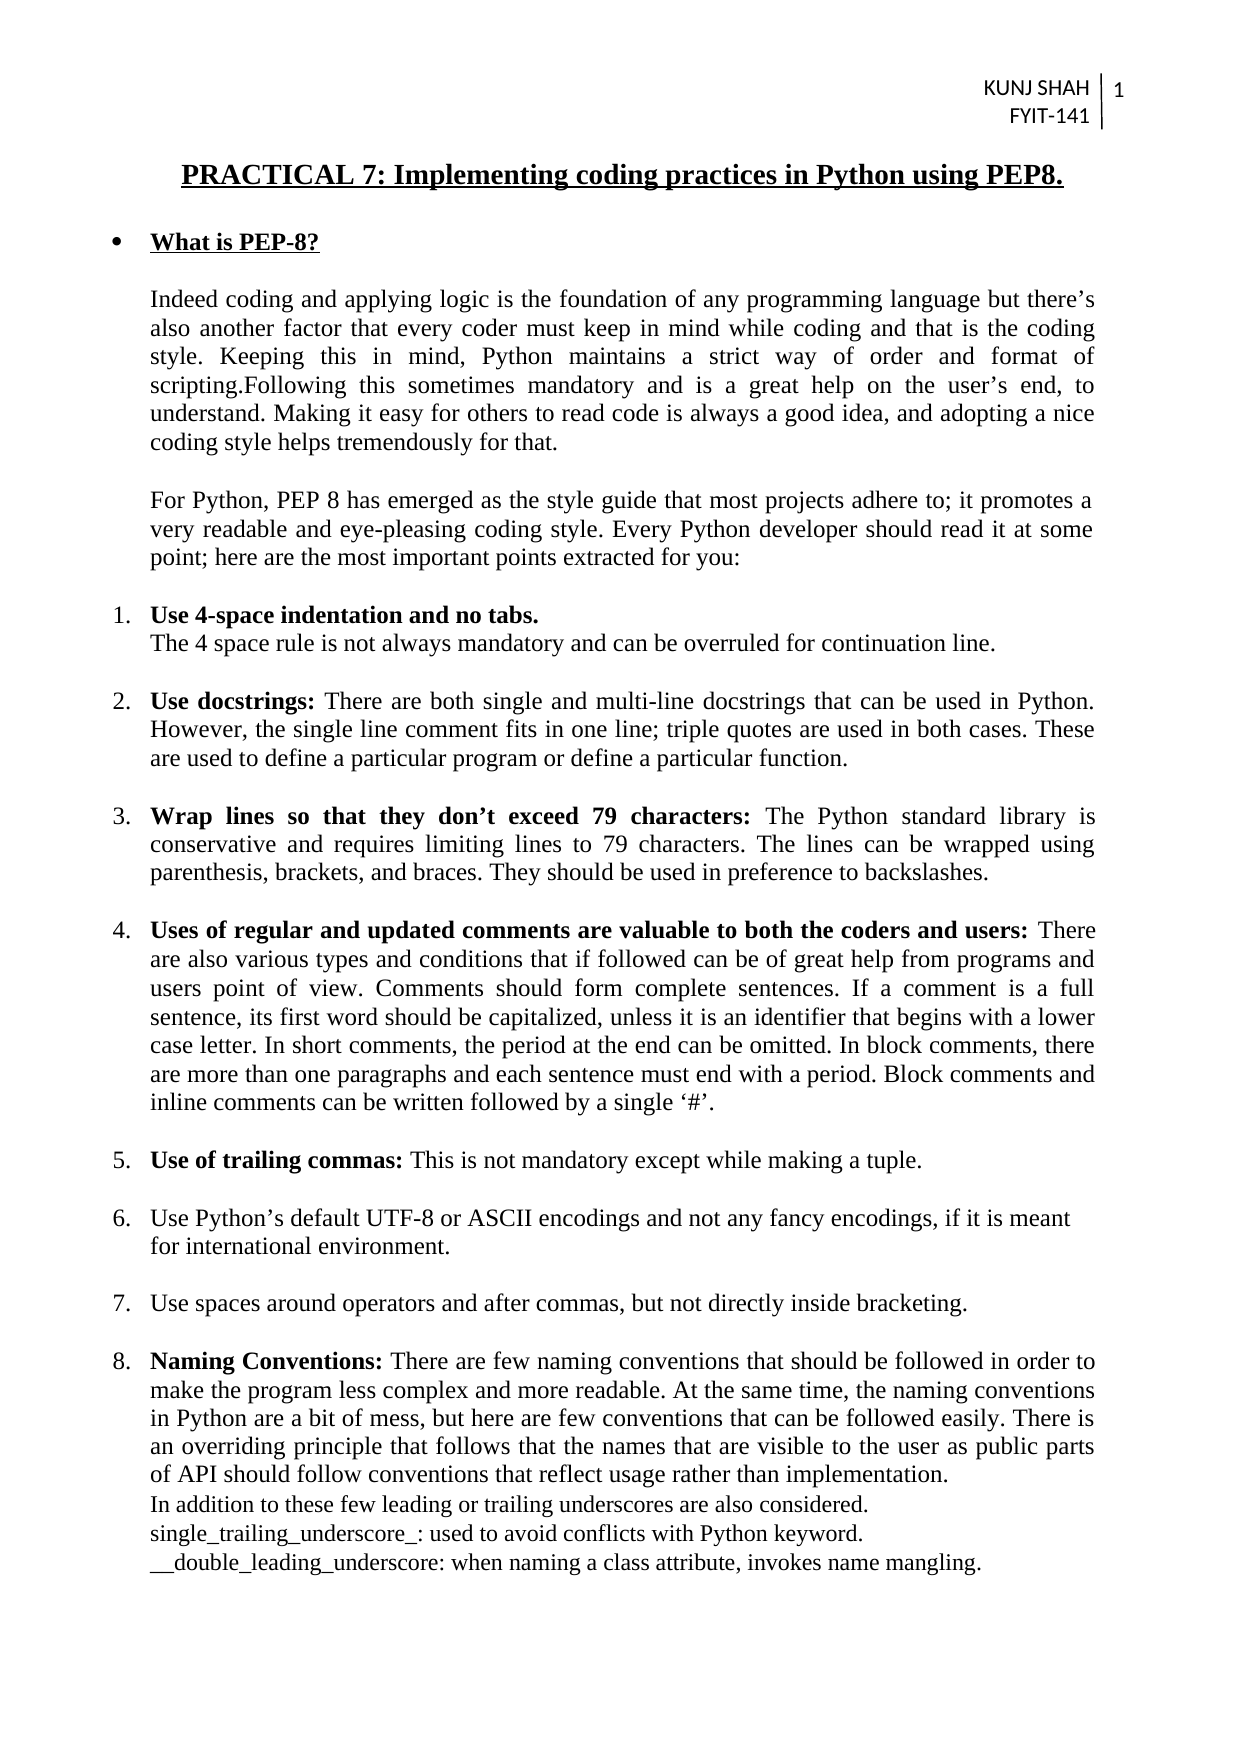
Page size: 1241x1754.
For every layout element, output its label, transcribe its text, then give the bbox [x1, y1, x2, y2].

list What is PEP-8? [112, 227, 1125, 255]
list Uses of regular and updated comments are valuable to both the coders and users: There are also various types and conditions that if followed can be of great help from programs and users point of view. Comments should form complete sentences. If a comment is a full sentence, its first word should be capitalized, unless it is an identifier that begins with a lower case letter. In short comments, the period at the end can be omitted. In block comments, there are more than one paragraphs and each sentence must end with a period. Block comments and inline comments can be written followed by a single ‘#’. [112, 916, 1096, 1116]
text For Python, PEP 8 has emerged as the style guide that most projects adhere to; it promotes a very readable and eye-pleasing coding style. Every Python developer should read it at some point; here are the most important points extracted for you: [150, 486, 1094, 571]
list Naming Conventions: There are few naming conventions that should be followed in order to make the program less complex and more readable. At the same time, the naming conventions in Python are a bit of mess, but here are few conventions that can be followed easily. There is an overriding principle that follows that the names that are visible to the user as public parts of API should follow conventions that reflect usage rather than implementation. [112, 1347, 1096, 1488]
list Wrap lines so that they don’t exceed 79 characters: The Python standard library is conservative and requires limiting lines to 79 characters. The lines can be wrapped using parenthesis, brackets, and braces. They should be used in preference to backslashes. [112, 802, 1096, 886]
text The 4 space rule is not always mandatory and can be overruled for continuation line. [150, 629, 1125, 657]
text Indeed coding and applying logic is the foundation of any programming language but there’s also another factor that every coder must keep in mind while coding and that is the coding style. Keeping this in mind, Python maintains a strict way of order and format of scripting.Following this sometimes mandatory and is a great help on the user’s end, to understand. Making it easy for others to read code is always a good idea, and adopting a nice coding style helps tremendously for that. [150, 284, 1096, 456]
list Use 4-space indentation and no tabs. [112, 600, 1125, 629]
list Use docstrings: There are both single and multi-line docstrings that can be used in Python. However, the single line comment fits in one line; triple quotes are used in both cases. These are used to define a particular program or define a particular function. [112, 687, 1096, 771]
list Use Python’s default UTF-8 or ASCII encodings and not any fancy encodings, if it is meant for international environment. [112, 1204, 1094, 1260]
text KUNJ SHAH [112, 73, 1090, 101]
text In addition to these few leading or trailing underscores are also considered. single_trailing_underscore_: used to avoid conflicts with Python keyword. __double_leading_underscore: when naming a class attribute, invokes name mangling. [150, 1490, 1019, 1575]
text PRACTICAL 7: Implementing coding practices in Python using PEP8. [181, 157, 1090, 191]
list Use spaces around operators and after commas, but not directly inside bracketing. [112, 1288, 1125, 1317]
list Use of trailing commas: This is not mandatory except while making a tuple. [112, 1145, 1125, 1174]
text FYIT-141 [112, 101, 1090, 129]
